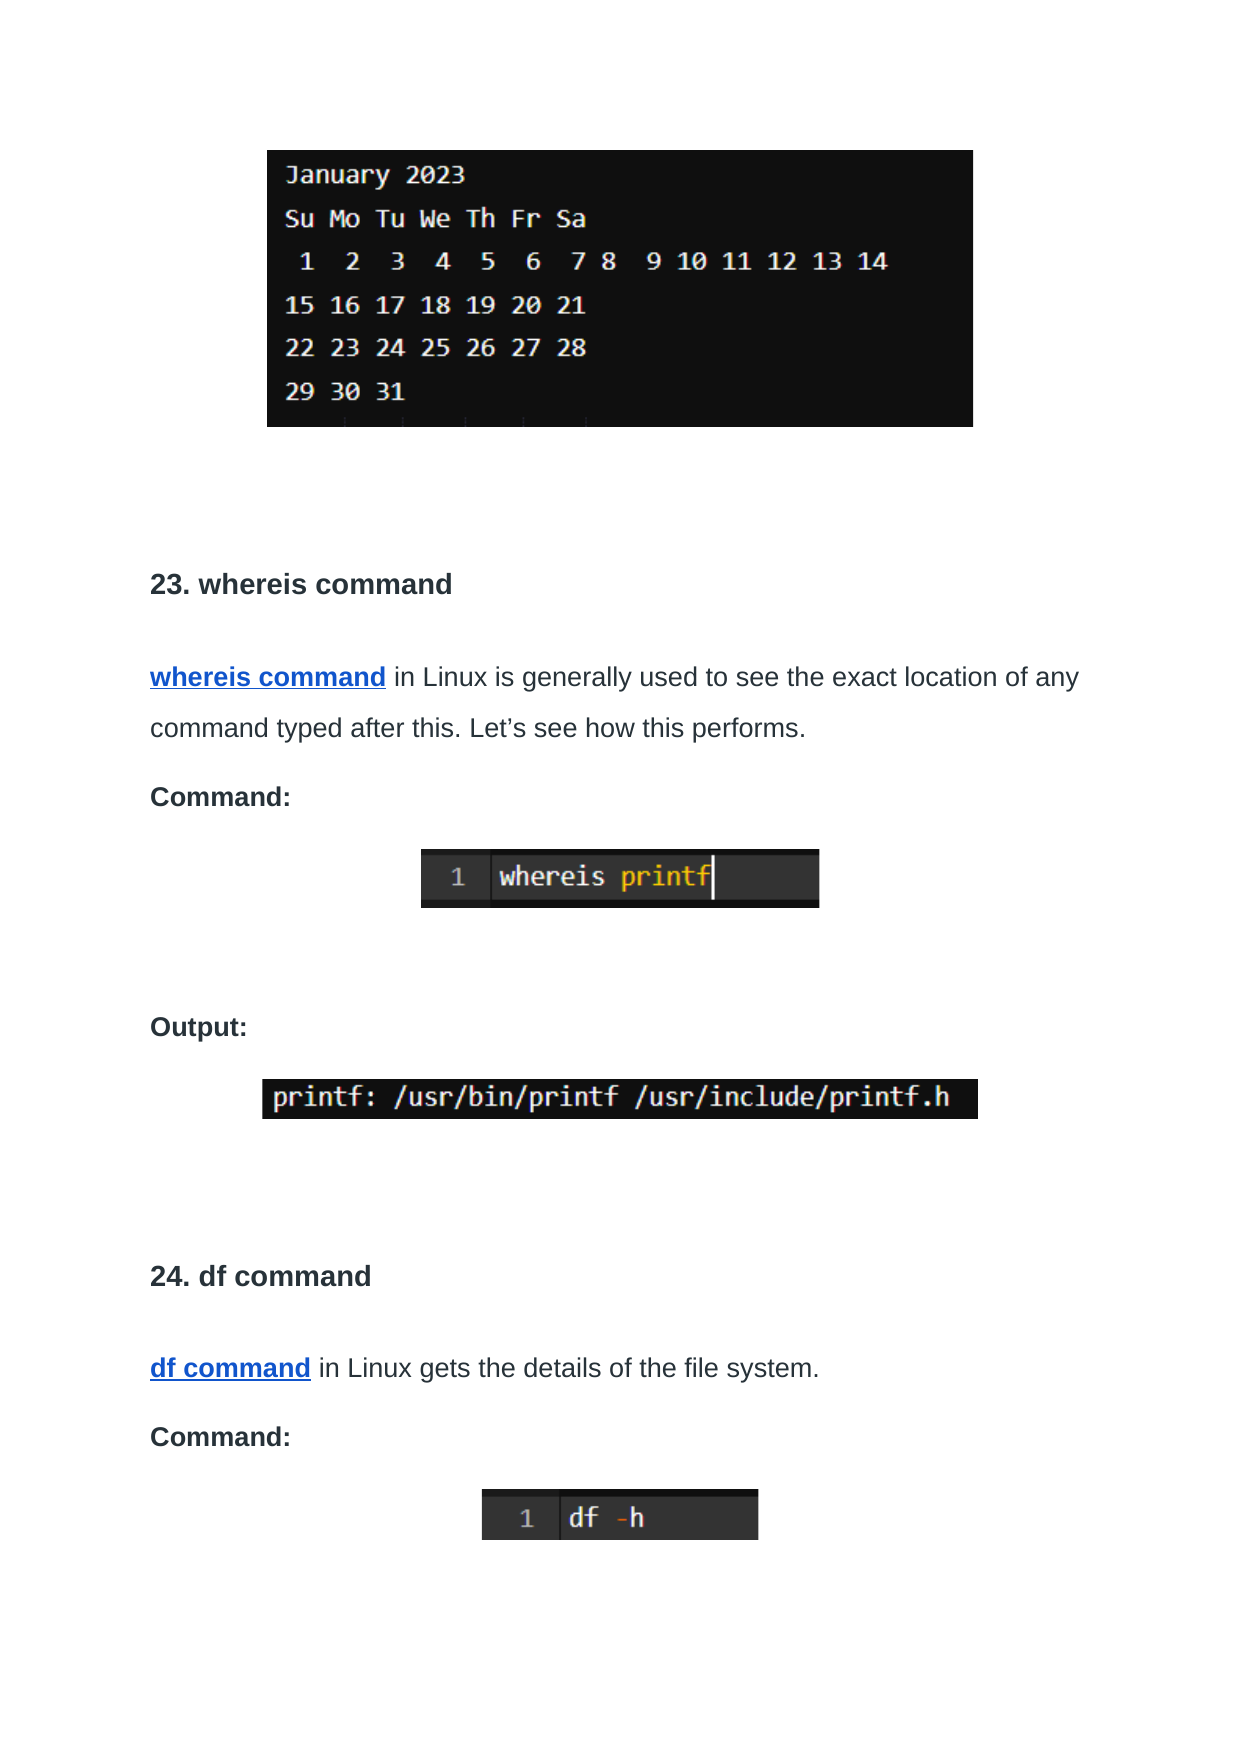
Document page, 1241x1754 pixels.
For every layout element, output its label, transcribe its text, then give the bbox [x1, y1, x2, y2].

subtitle 23. whereis command [150, 567, 1090, 601]
text df command in Linux gets the details of the file system. [150, 1352, 1090, 1383]
picture [262, 1079, 978, 1119]
text Output: [150, 1011, 1090, 1042]
subtitle 24. df command [150, 1259, 1090, 1293]
text Command: [150, 781, 1090, 812]
text whereis command in Linux is generally used to see the exact location of any command typed after this. Let’s see how this performs. [150, 661, 1090, 744]
picture [421, 849, 820, 908]
picture [267, 150, 974, 427]
picture [481, 1489, 759, 1540]
text Command: [150, 1421, 1090, 1452]
